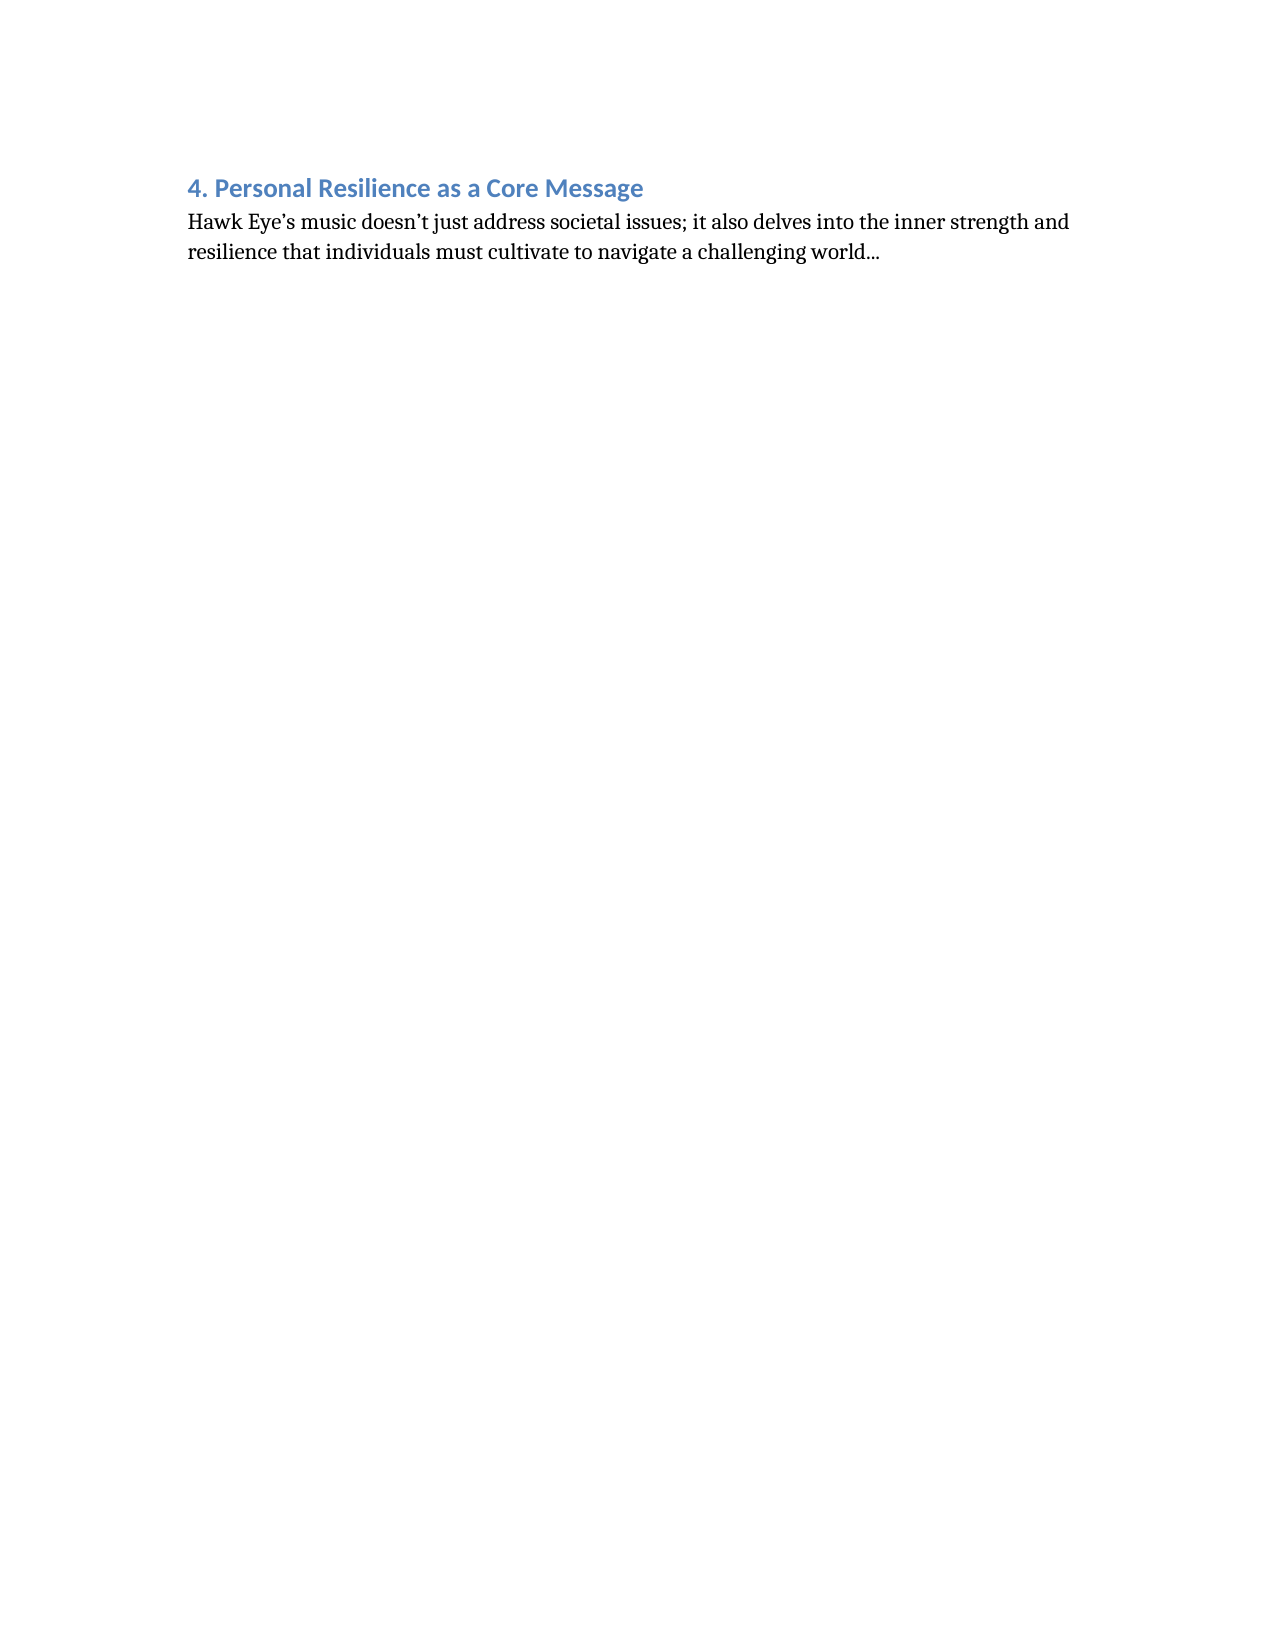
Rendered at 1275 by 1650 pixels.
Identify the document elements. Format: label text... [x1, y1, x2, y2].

text Hawk Eye’s music doesn’t just address societal issues; it also delves into the inner strength and resilience that individuals must cultivate to navigate a challenging world... [187, 209, 1087, 265]
subtitle 4. Personal Resilience as a Core Message [187, 171, 1087, 204]
